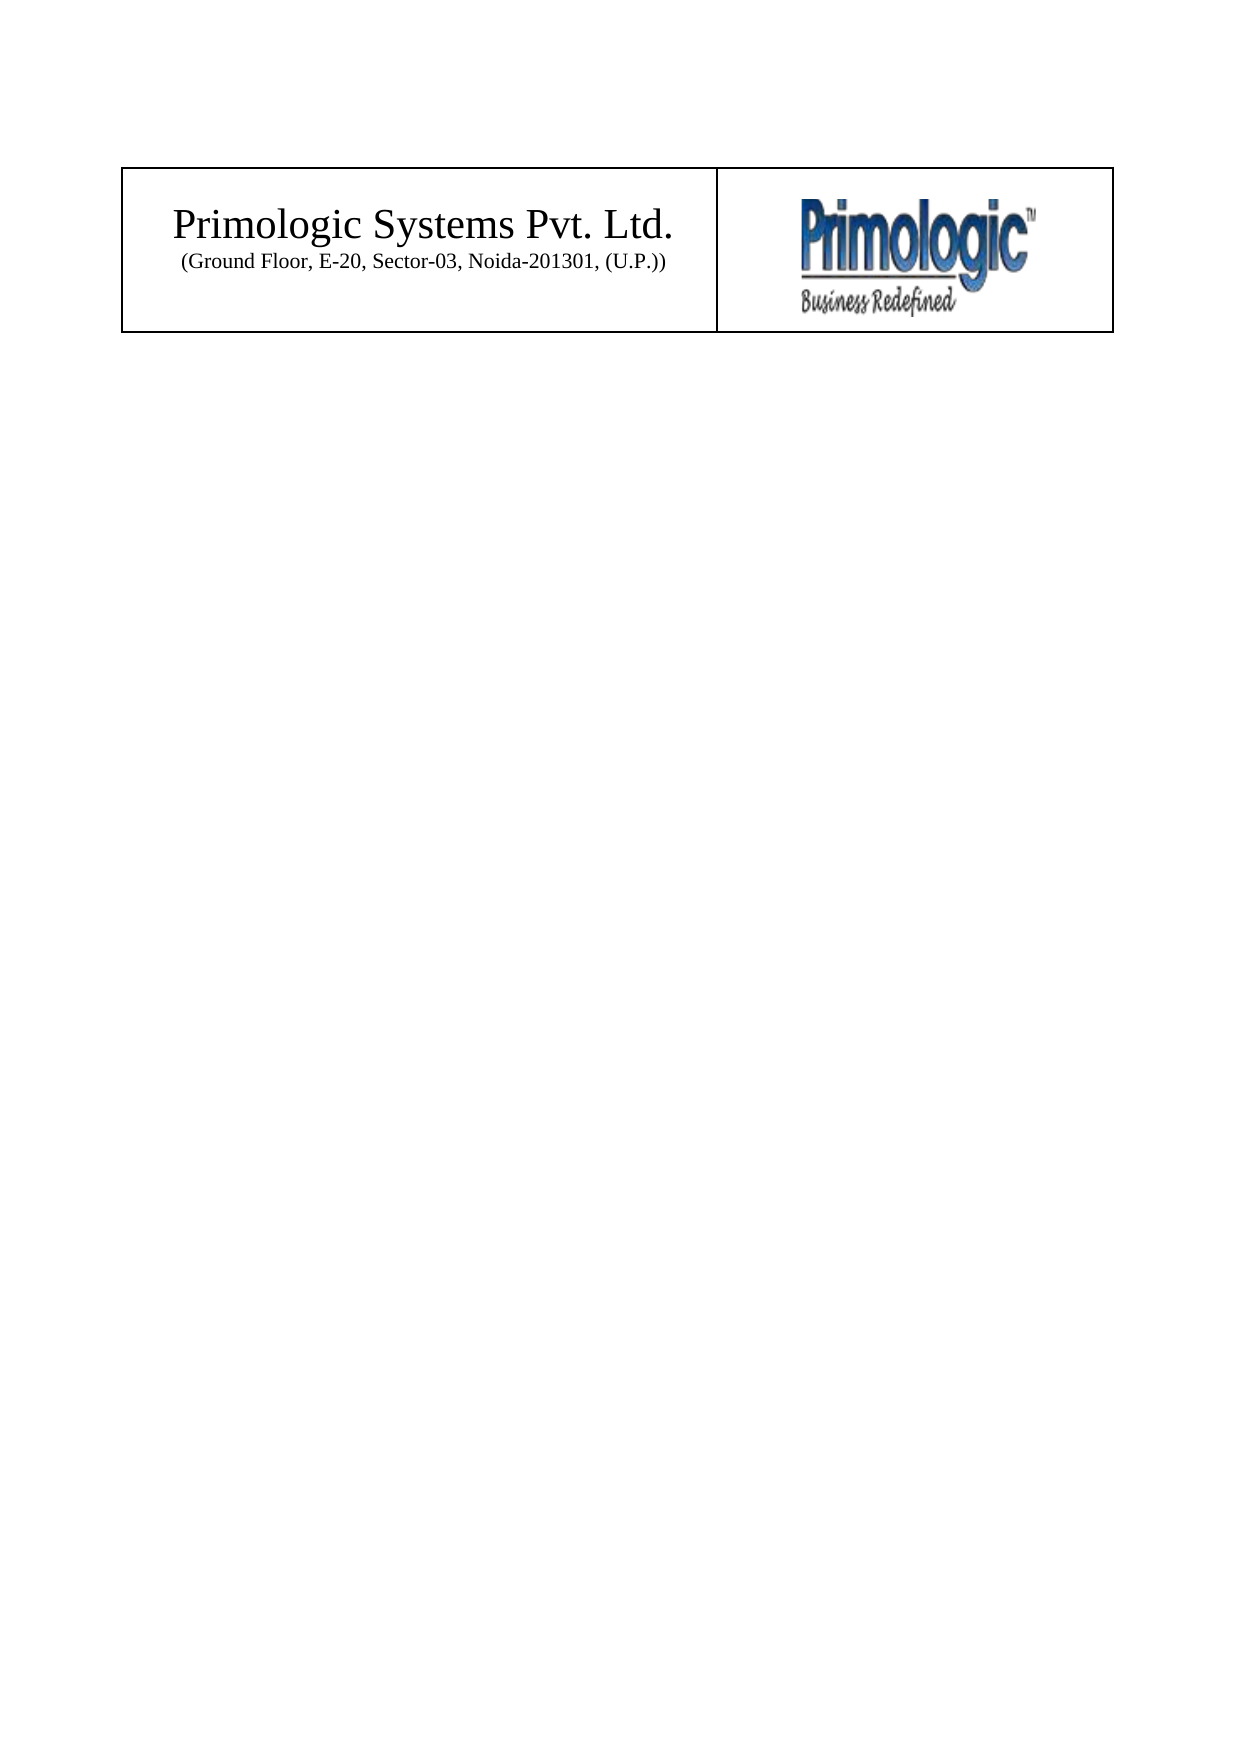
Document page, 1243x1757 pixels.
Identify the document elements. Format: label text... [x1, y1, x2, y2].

table_header [718, 169, 1112, 331]
picture [801, 199, 1036, 317]
table_header Primologic Systems Pvt. Ltd. (Ground Floor, E-20, Sector-03, Noida-201301, (U.P.)) [123, 169, 716, 331]
